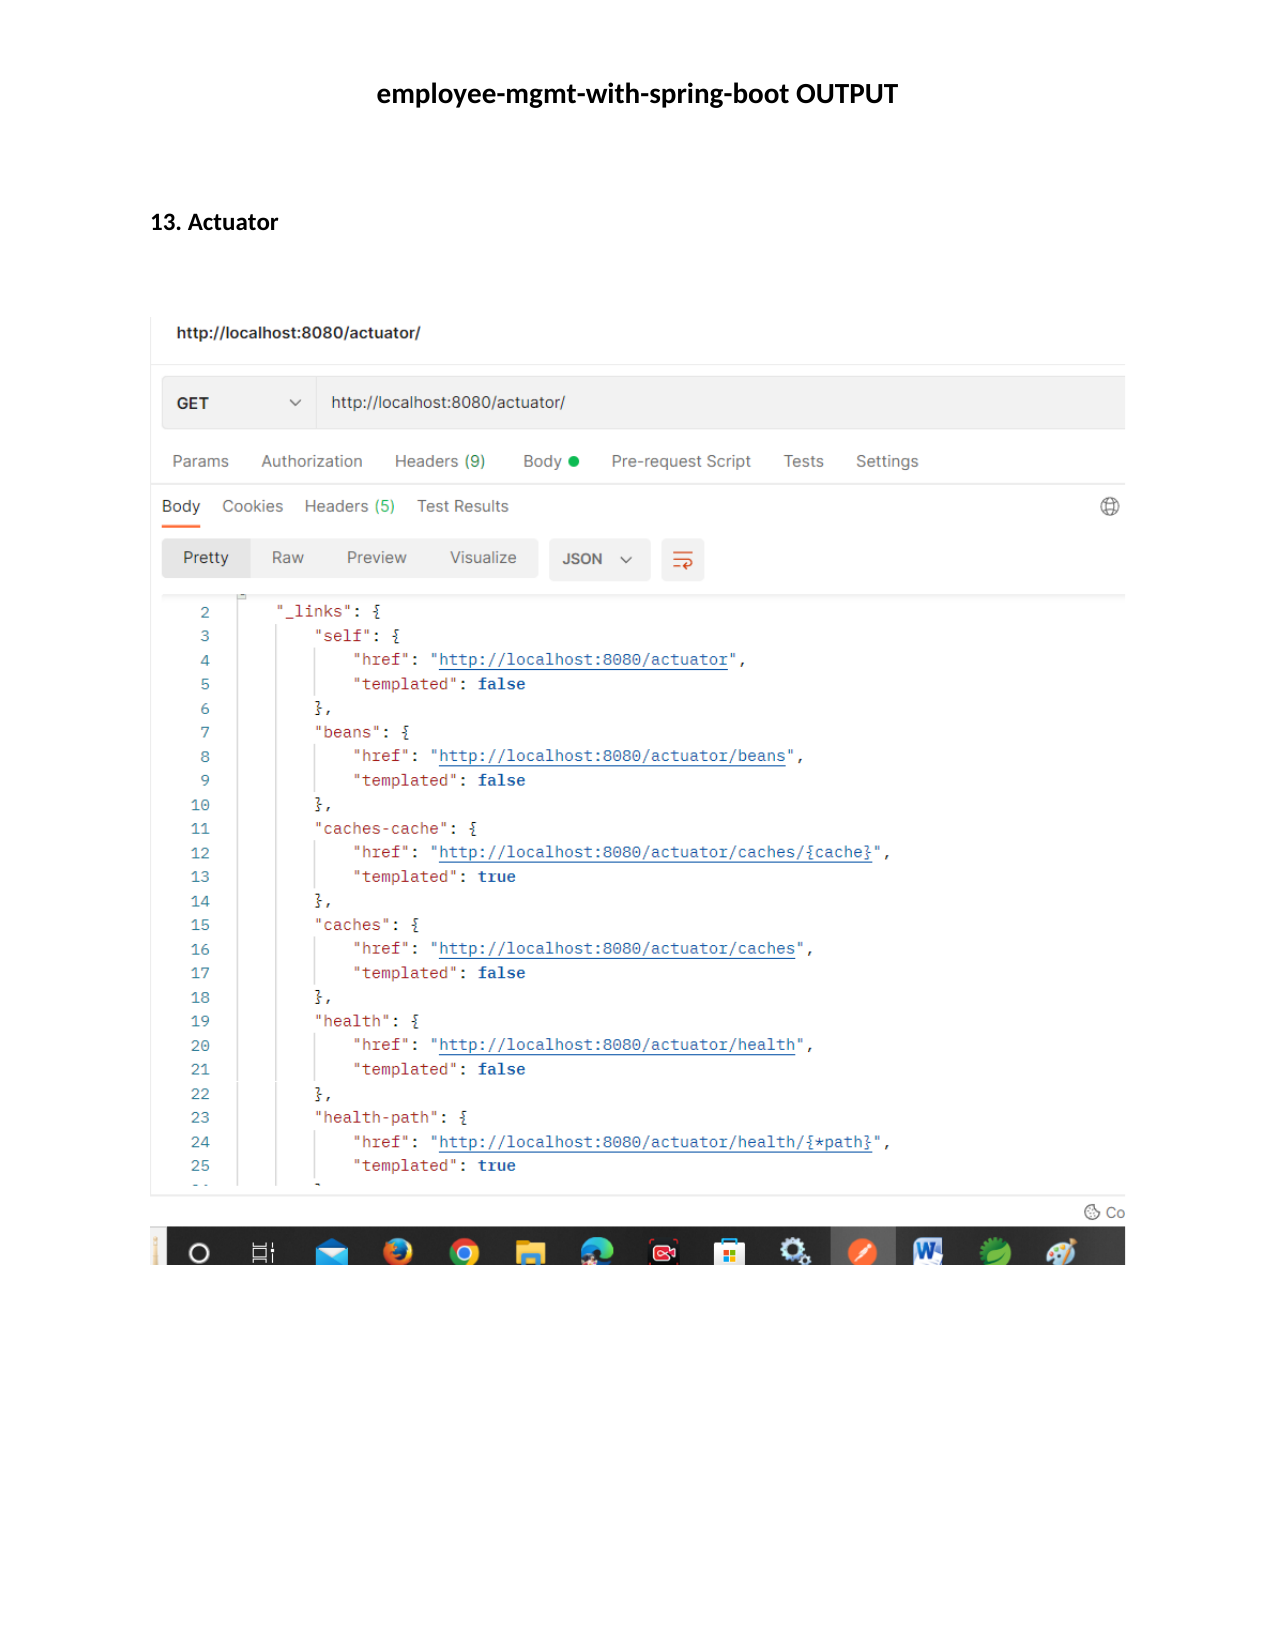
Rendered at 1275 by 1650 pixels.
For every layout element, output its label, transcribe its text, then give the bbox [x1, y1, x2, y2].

text 13. Actuator [150, 206, 1125, 236]
picture [150, 317, 1125, 1265]
